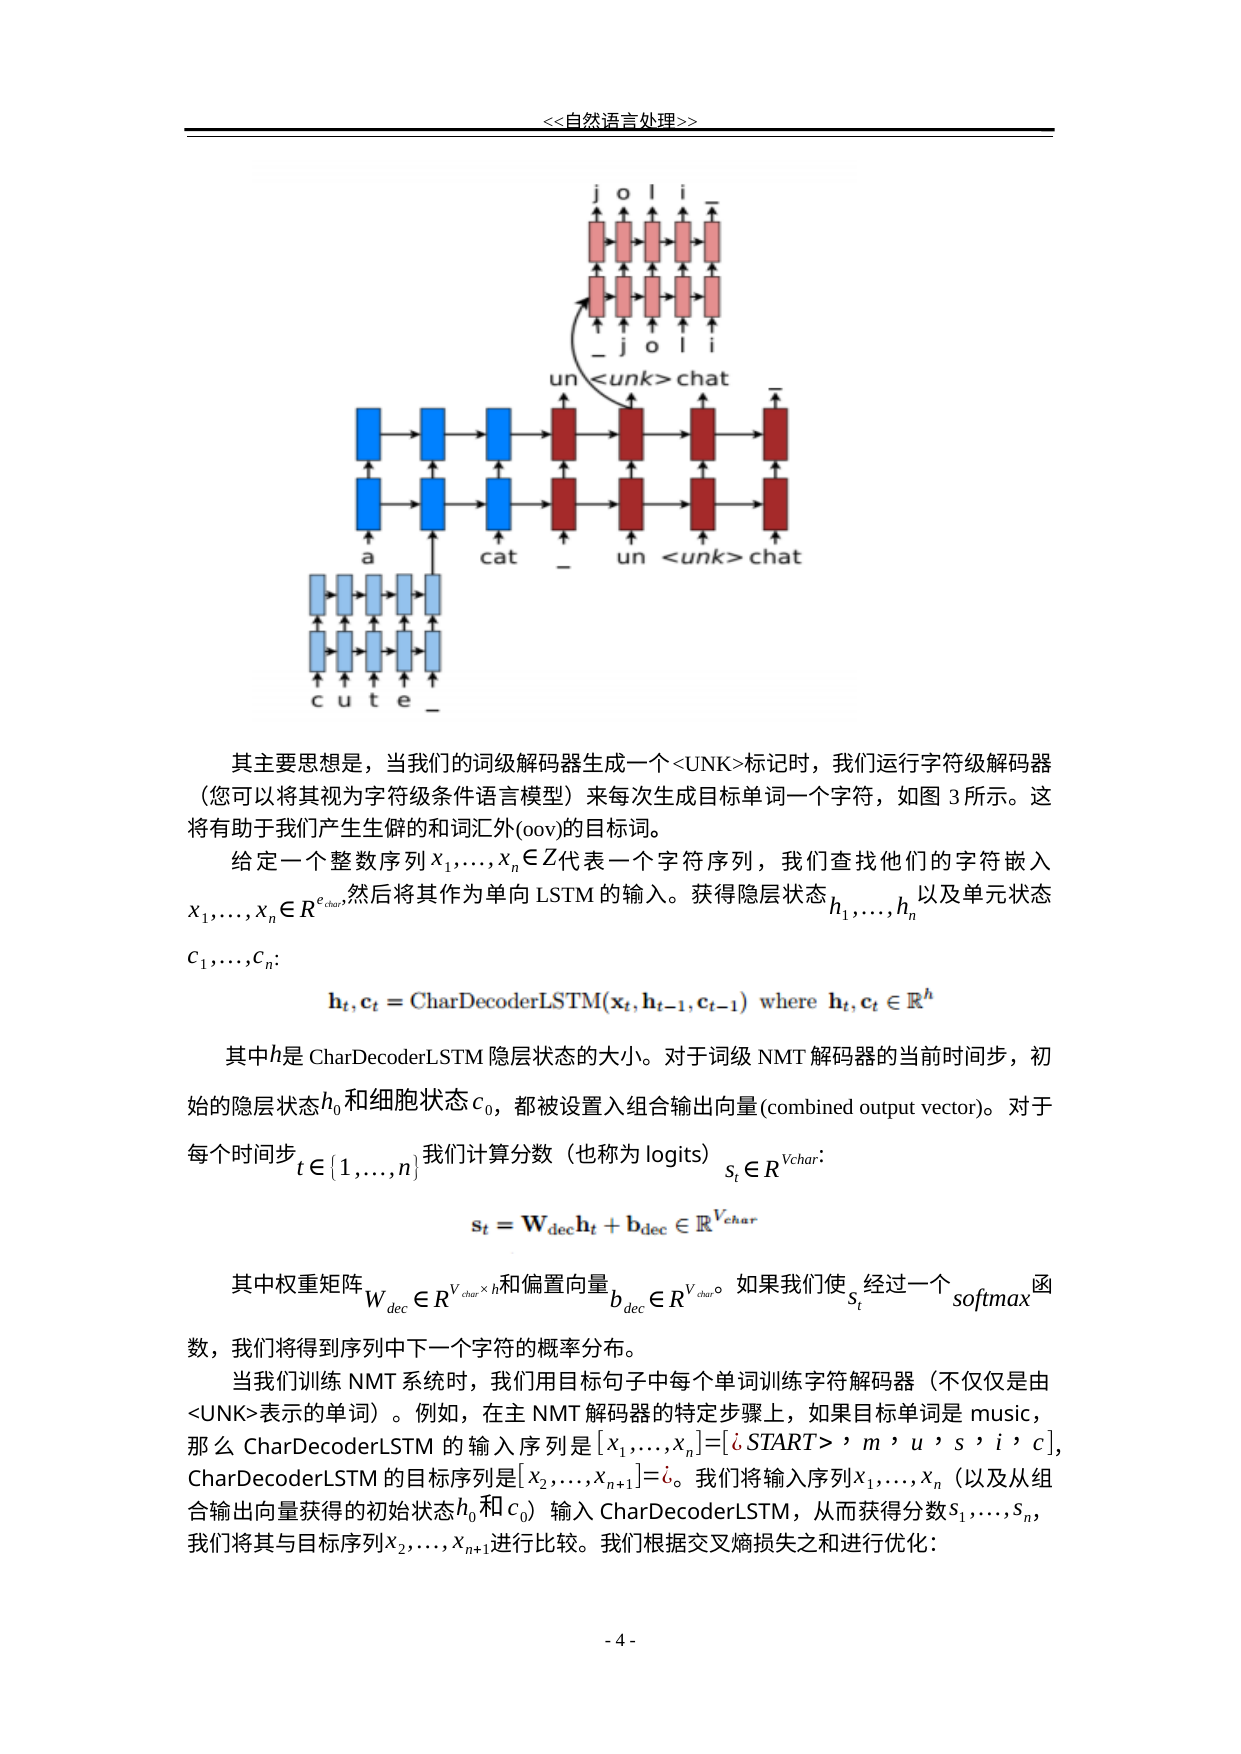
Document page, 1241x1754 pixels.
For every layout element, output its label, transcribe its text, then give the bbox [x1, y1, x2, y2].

picture [245, 160, 995, 730]
text 给定一个整数序列代表一个字符序列，我们查找他们的字符嵌入,然后将其作为单向LSTM的输入。获得隐层状态以及单元状态: [187, 843, 1053, 973]
picture [317, 973, 967, 1030]
text 其主要思想是，当我们的词级解码器生成一个<UNK>标记时，我们运行字符级解码器（您可以将其视为字符级条件语言模型）来每次生成目标单词一个字符，如图3所示。这将有助于我们产生生僻的和词汇外(oov)的目标词。 [187, 746, 1053, 843]
text 其中是CharDecoderLSTM隐层状态的大小。对于词级NMT解码器的当前时间步，初始的隐层状态，都被设置入组合输出向量(combined output vector)。对于每个时间步我们计算分数（也称为logits）: [187, 1038, 1053, 1201]
picture [440, 1200, 800, 1254]
text 当我们训练NMT系统时，我们用目标句子中每个单词训练字符解码器（不仅仅是由<UNK>表示的单词）。例如，在主NMT解码器的特定步骤上，如果目标单词是music，那么CharDecoderLSTM的输入序列是，CharDecoderLSTM的目标序列是。我们将输入序列（以及从组合输出向量获得的初始状态）输入CharDecoderLSTM，从而获得分数，我们将其与目标序列进行比较。我们根据交叉熵损失之和进行优化： [187, 1363, 1053, 1558]
text 其中权重矩阵和偏置向量。如果我们使经过一个函数，我们将得到序列中下一个字符的概率分布。 [187, 1266, 1053, 1363]
